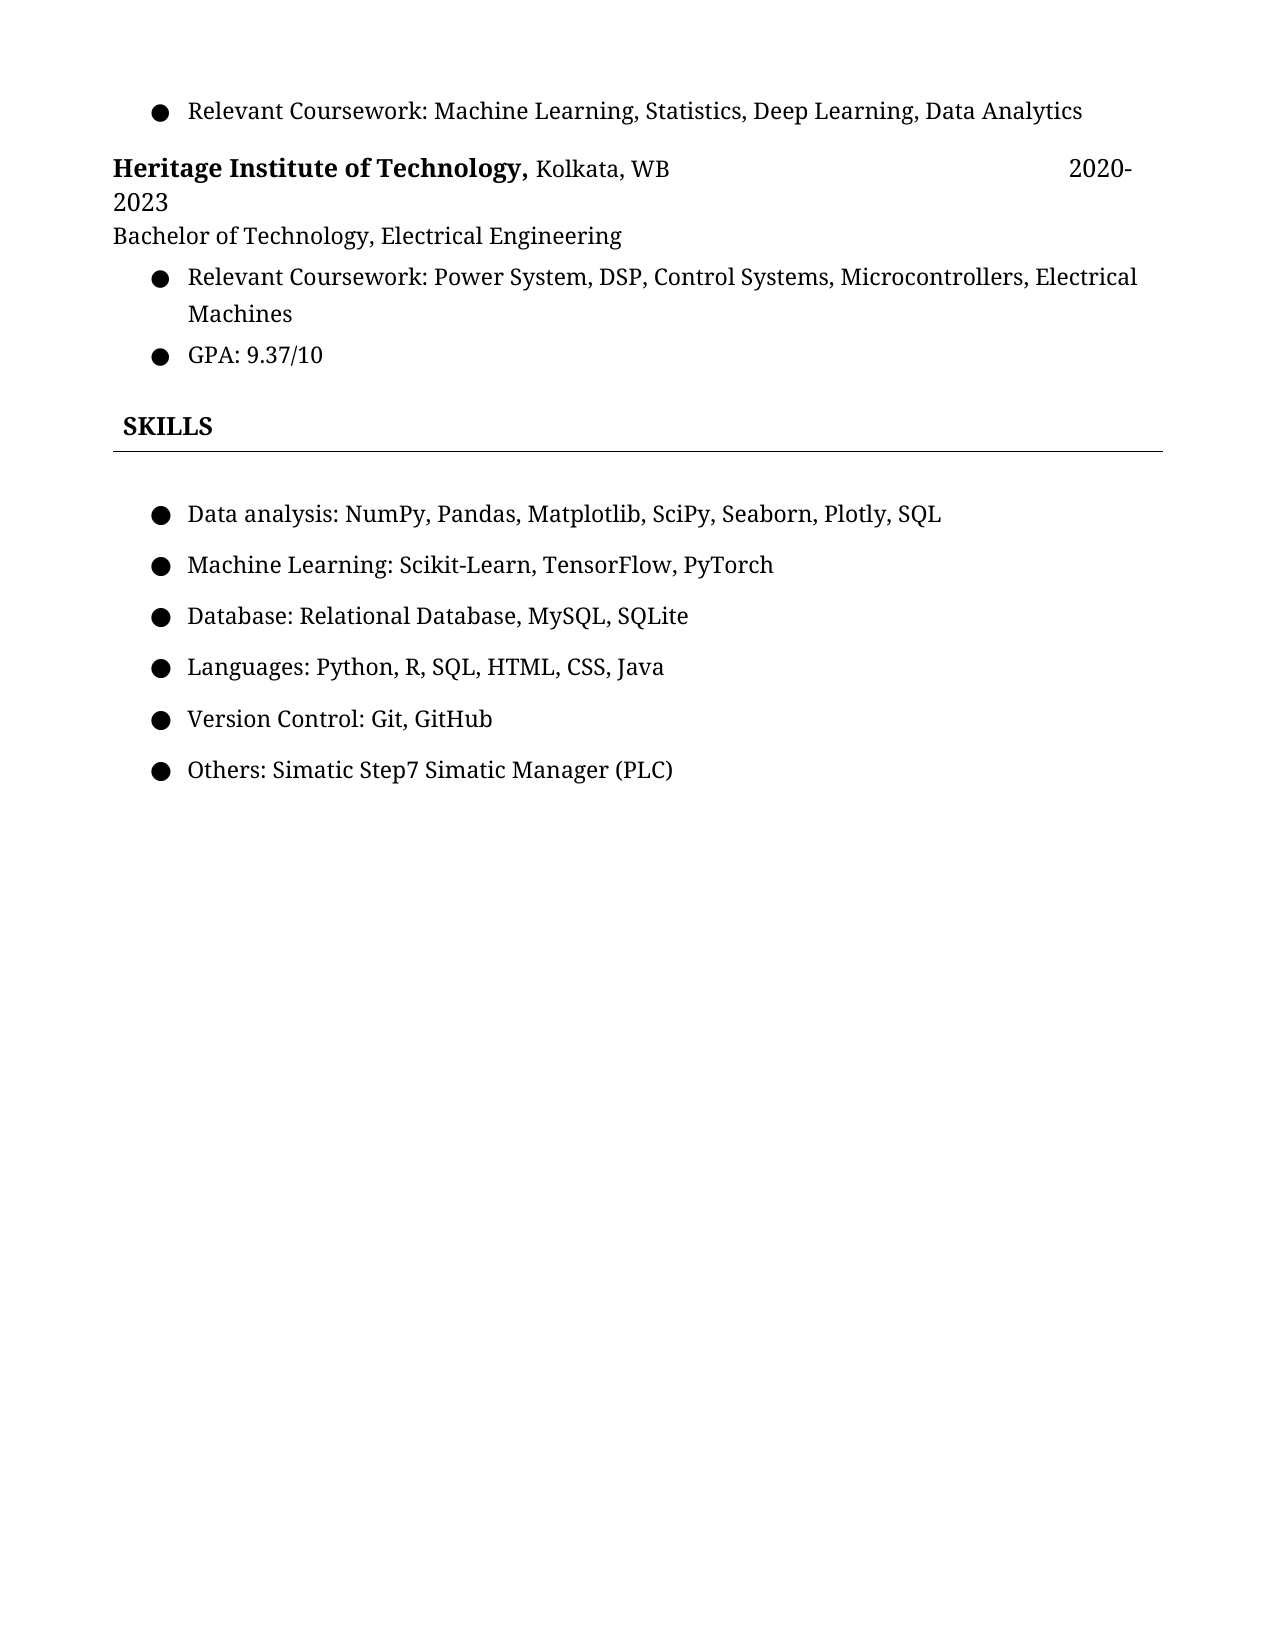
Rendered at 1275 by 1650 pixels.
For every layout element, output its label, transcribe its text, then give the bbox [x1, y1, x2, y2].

subtitle Version Control: Git, GitHub [150, 690, 1175, 741]
subtitle Data analysis: NumPy, Pandas, Matplotlib, SciPy, Seaborn, Plotly, SQL [150, 485, 1175, 536]
subtitle Others: Simatic Step7 Simatic Manager (PLC) [150, 741, 1175, 793]
subtitle Languages: Python, R, SQL, HTML, CSS, Java [150, 639, 1175, 690]
list Relevant Coursework: Power System, DSP, Control Systems, Microcontrollers, Electrical Machines [150, 251, 1175, 329]
subtitle SKILLS [112, 408, 1175, 442]
text Heritage Institute of Technology, Kolkata, WB 2020-2023 [113, 150, 1175, 218]
list Relevant Coursework: Machine Learning, Statistics, Deep Learning, Data Analytics [150, 85, 1175, 132]
text Bachelor of Technology, Electrical Engineering [113, 220, 1175, 251]
list GPA: 9.37/10 [150, 329, 1175, 376]
subtitle Database: Relational Database, MySQL, SQLite [150, 588, 1175, 639]
subtitle Machine Learning: Scikit-Learn, TensorFlow, PyTorch [150, 536, 1175, 588]
